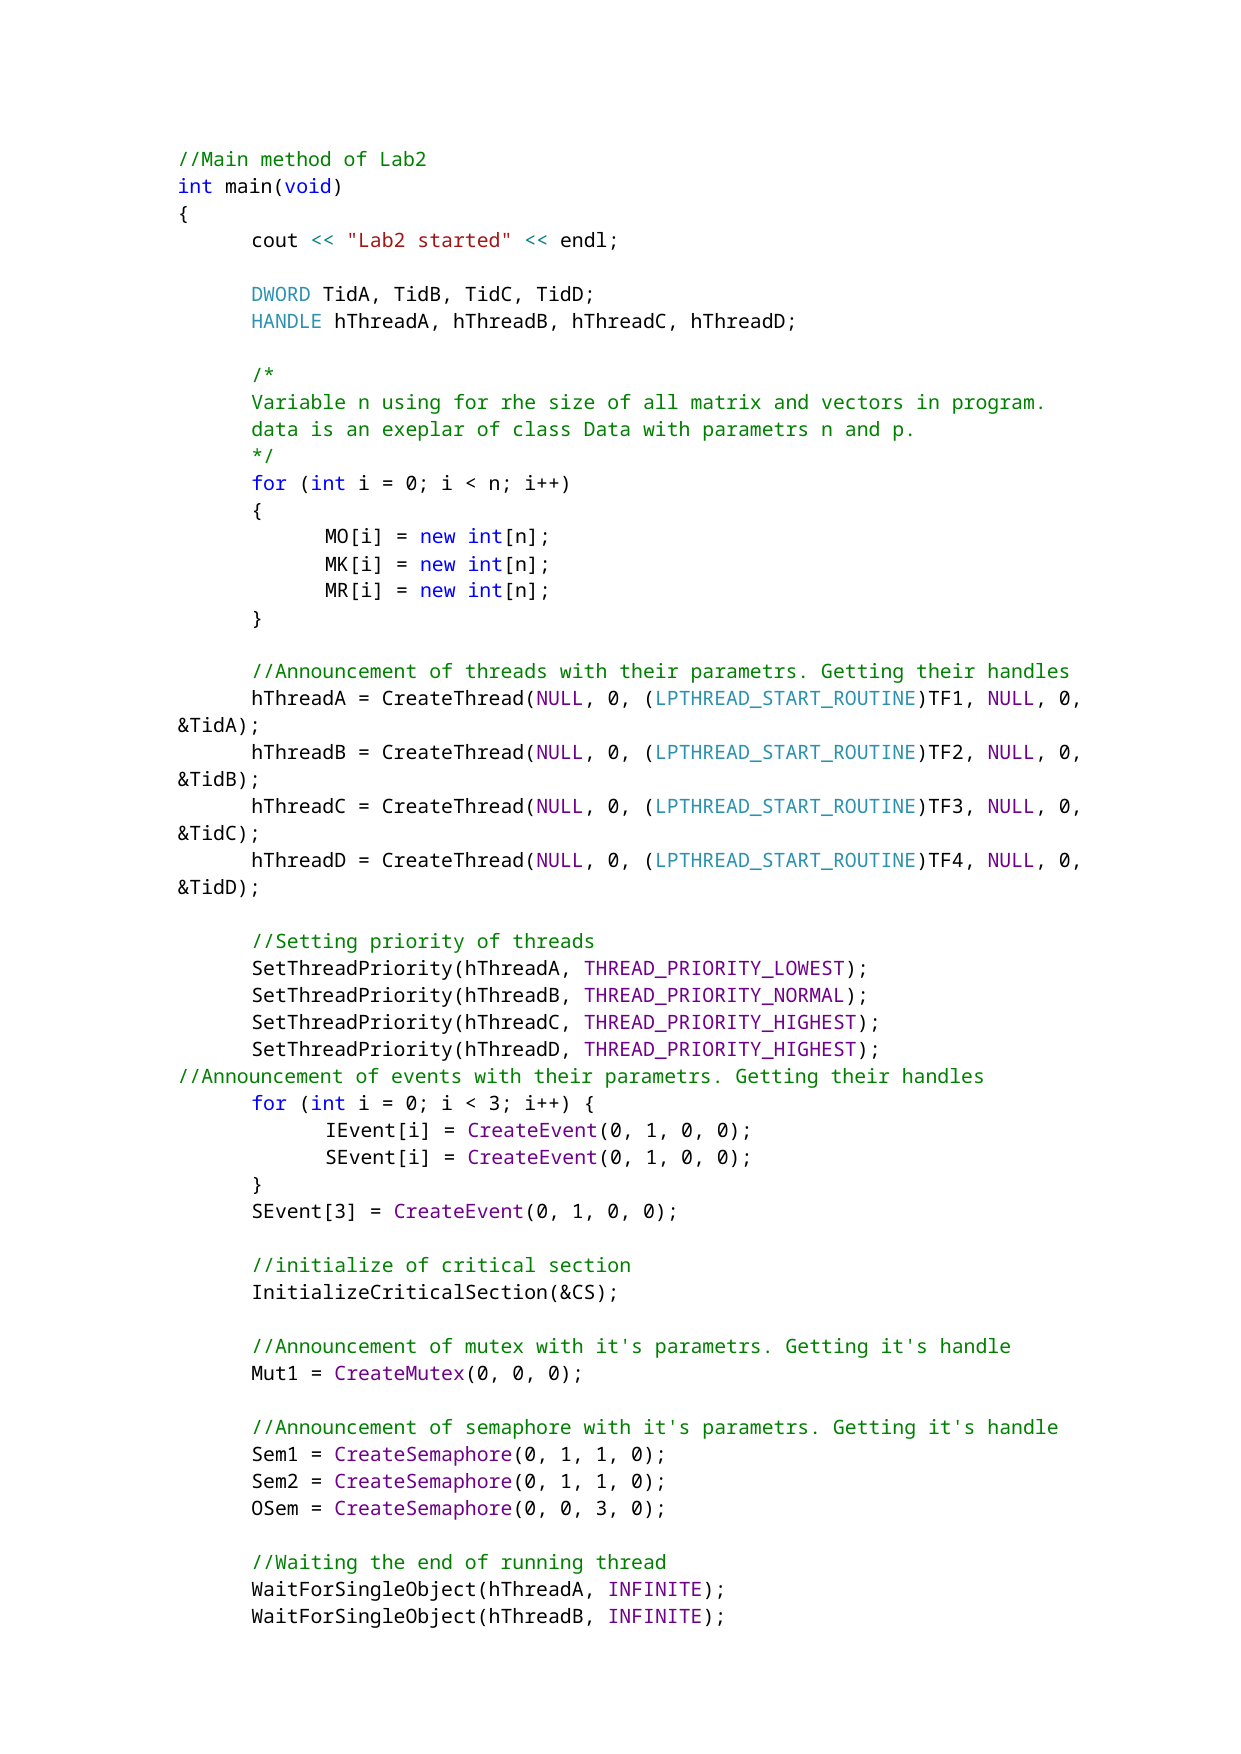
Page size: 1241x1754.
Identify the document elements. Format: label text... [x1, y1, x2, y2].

text for (int i = 0; i < n; i++) [177, 469, 1152, 496]
text Sem1 = CreateSemaphore(0, 1, 1, 0); [177, 1440, 1152, 1467]
text hThreadA = CreateThread(NULL, 0, (LPTHREAD_START_ROUTINE)TF1, NULL, 0, &TidA); [177, 685, 1152, 739]
text DWORD TidA, TidB, TidC, TidD; [177, 280, 1152, 307]
text SEvent[3] = CreateEvent(0, 1, 0, 0); [177, 1197, 1152, 1224]
text } [177, 604, 1152, 631]
text } [177, 1170, 1152, 1197]
text cout << "Lab2 started" << endl; [177, 226, 1152, 253]
text SetThreadPriority(hThreadB, THREAD_PRIORITY_NORMAL); [177, 981, 1152, 1008]
text SetThreadPriority(hThreadA, THREAD_PRIORITY_LOWEST); [177, 954, 1152, 981]
text //Announcement of events with their parametrs. Getting their handles [177, 1062, 1152, 1089]
text //Announcement of mutex with it's parametrs. Getting it's handle [177, 1332, 1152, 1359]
text MR[i] = new int[n]; [177, 577, 1152, 604]
text OSem = CreateSemaphore(0, 0, 3, 0); [177, 1494, 1152, 1521]
text int main(void) [177, 172, 1152, 199]
text IEvent[i] = CreateEvent(0, 1, 0, 0); [177, 1116, 1152, 1143]
text */ [177, 442, 1152, 469]
text MK[i] = new int[n]; [177, 550, 1152, 577]
text WaitForSingleObject(hThreadB, INFINITE); [177, 1602, 1152, 1629]
text //Setting priority of threads [177, 927, 1152, 954]
text hThreadC = CreateThread(NULL, 0, (LPTHREAD_START_ROUTINE)TF3, NULL, 0, &TidC); [177, 793, 1152, 847]
text Mut1 = CreateMutex(0, 0, 0); [177, 1359, 1152, 1386]
text SEvent[i] = CreateEvent(0, 1, 0, 0); [177, 1143, 1152, 1170]
text Variable n using for rhe size of all matrix and vectors in program. [177, 388, 1152, 415]
text //Waiting the end of running thread [177, 1548, 1152, 1575]
text HANDLE hThreadA, hThreadB, hThreadC, hThreadD; [177, 307, 1152, 334]
text hThreadD = CreateThread(NULL, 0, (LPTHREAD_START_ROUTINE)TF4, NULL, 0, &TidD); [177, 847, 1152, 901]
text InitializeCriticalSection(&CS); [177, 1278, 1152, 1305]
text { [177, 199, 1152, 226]
text data is an exeplar of class Data with parametrs n and p. [177, 415, 1152, 442]
text /* [177, 361, 1152, 388]
text hThreadB = CreateThread(NULL, 0, (LPTHREAD_START_ROUTINE)TF2, NULL, 0, &TidB); [177, 739, 1152, 793]
text //Announcement of semaphore with it's parametrs. Getting it's handle [177, 1413, 1152, 1440]
text SetThreadPriority(hThreadD, THREAD_PRIORITY_HIGHEST); [177, 1035, 1152, 1062]
text MO[i] = new int[n]; [177, 523, 1152, 550]
text Sem2 = CreateSemaphore(0, 1, 1, 0); [177, 1467, 1152, 1494]
text SetThreadPriority(hThreadC, THREAD_PRIORITY_HIGHEST); [177, 1008, 1152, 1035]
text //Main method of Lab2 [177, 145, 1152, 172]
text { [177, 496, 1152, 523]
text WaitForSingleObject(hThreadA, INFINITE); [177, 1575, 1152, 1602]
text for (int i = 0; i < 3; i++) { [177, 1089, 1152, 1116]
text //Announcement of threads with their parametrs. Getting their handles [177, 658, 1152, 685]
text //initialize of critical section [177, 1251, 1152, 1278]
